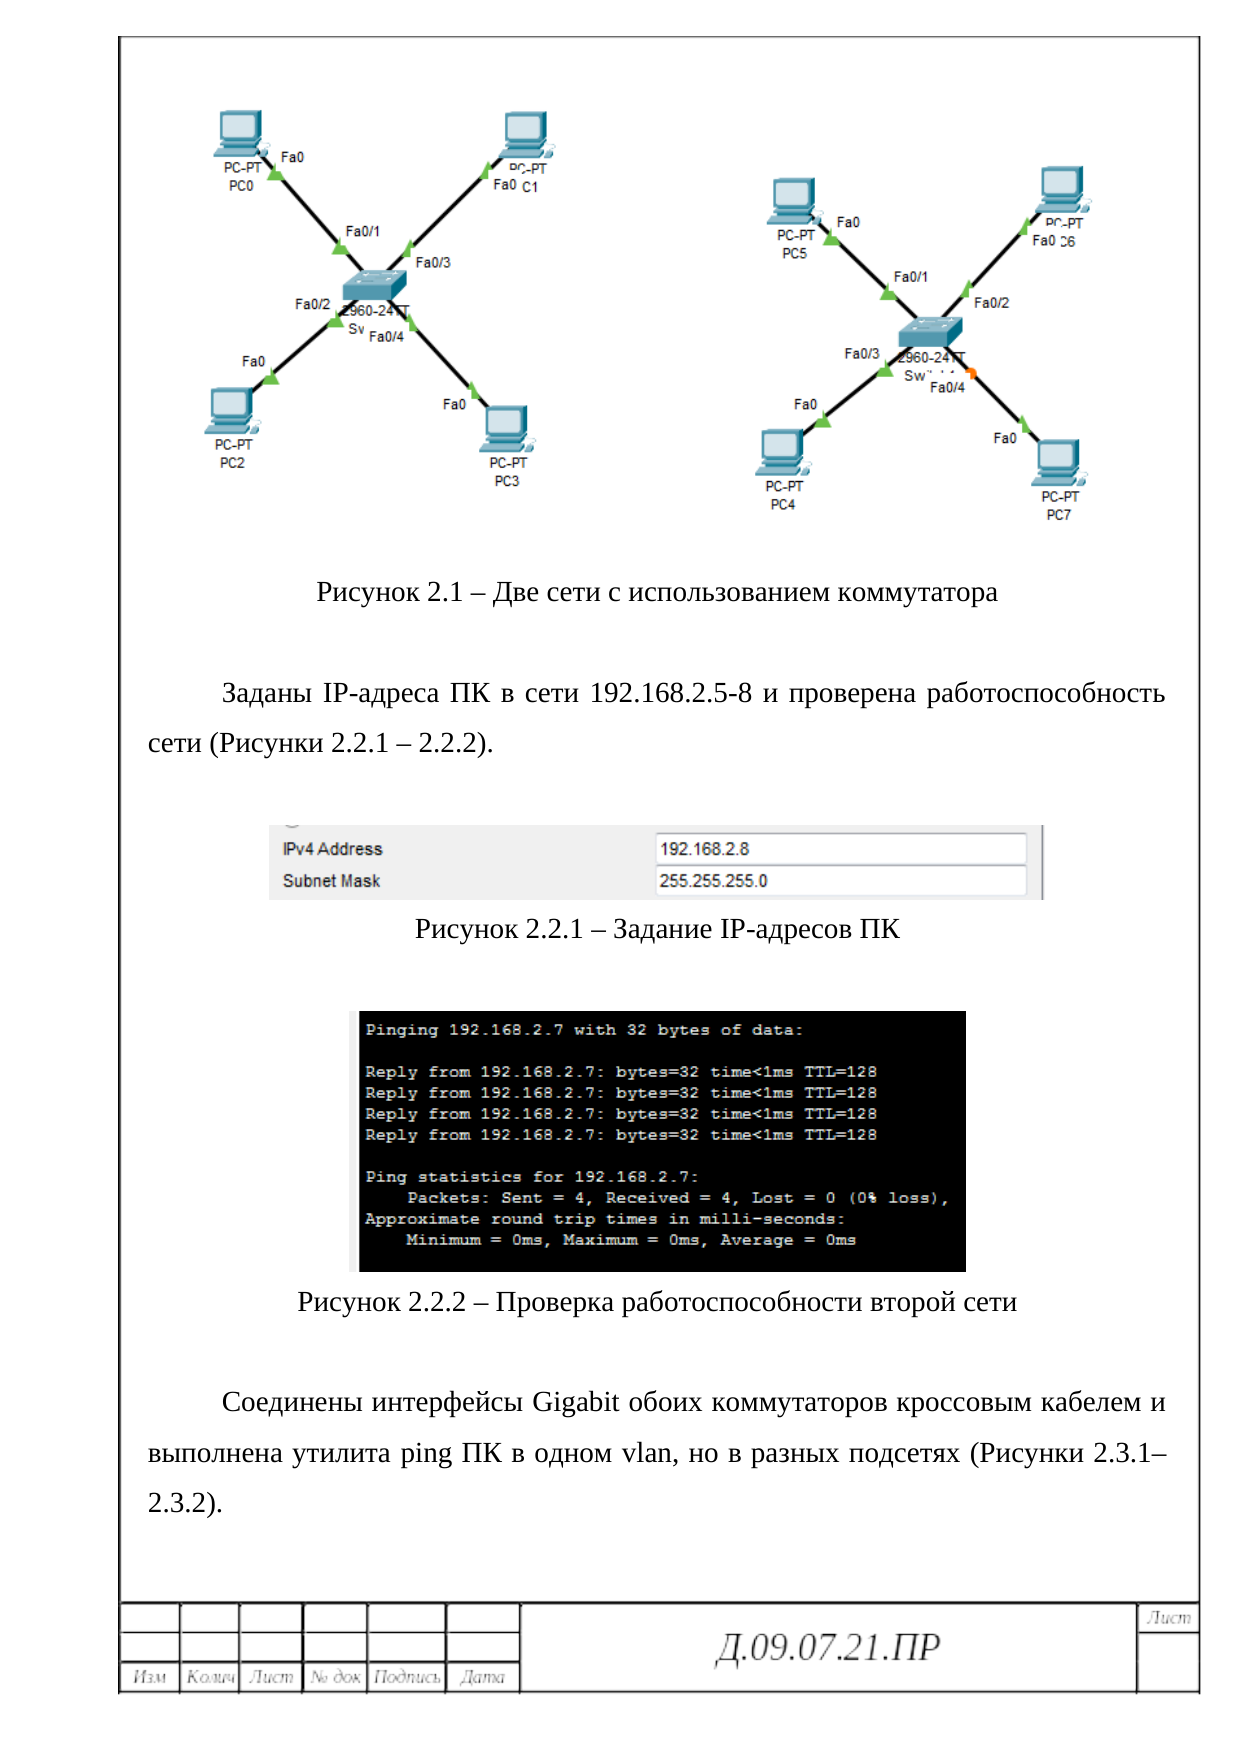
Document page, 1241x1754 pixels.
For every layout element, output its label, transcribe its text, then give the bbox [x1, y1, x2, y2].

text Рисунок 2.2.1 – Задание IP-адресов ПК [148, 911, 1167, 945]
text Заданы IP-адреса ПК в сети 192.168.2.5-8 и проверена работоспособность сети (Рисунки 2.2.1 – 2.2.2). [148, 675, 1167, 759]
text Соединены интерфейсы Gigabit обоих коммутаторов кроссовым кабелем и выполнена утилита ping ПК в одном vlan, но в разных подсетях (Рисунки 2.3.1– 2.3.2). [148, 1384, 1167, 1519]
picture [349, 1011, 966, 1272]
picture [180, 79, 1135, 563]
text Рисунок 2.1 – Две сети с использованием коммутатора [148, 574, 1167, 608]
text Рисунок 2.2.2 – Проверка работоспособности второй сети [148, 1284, 1167, 1317]
picture [269, 825, 1045, 900]
